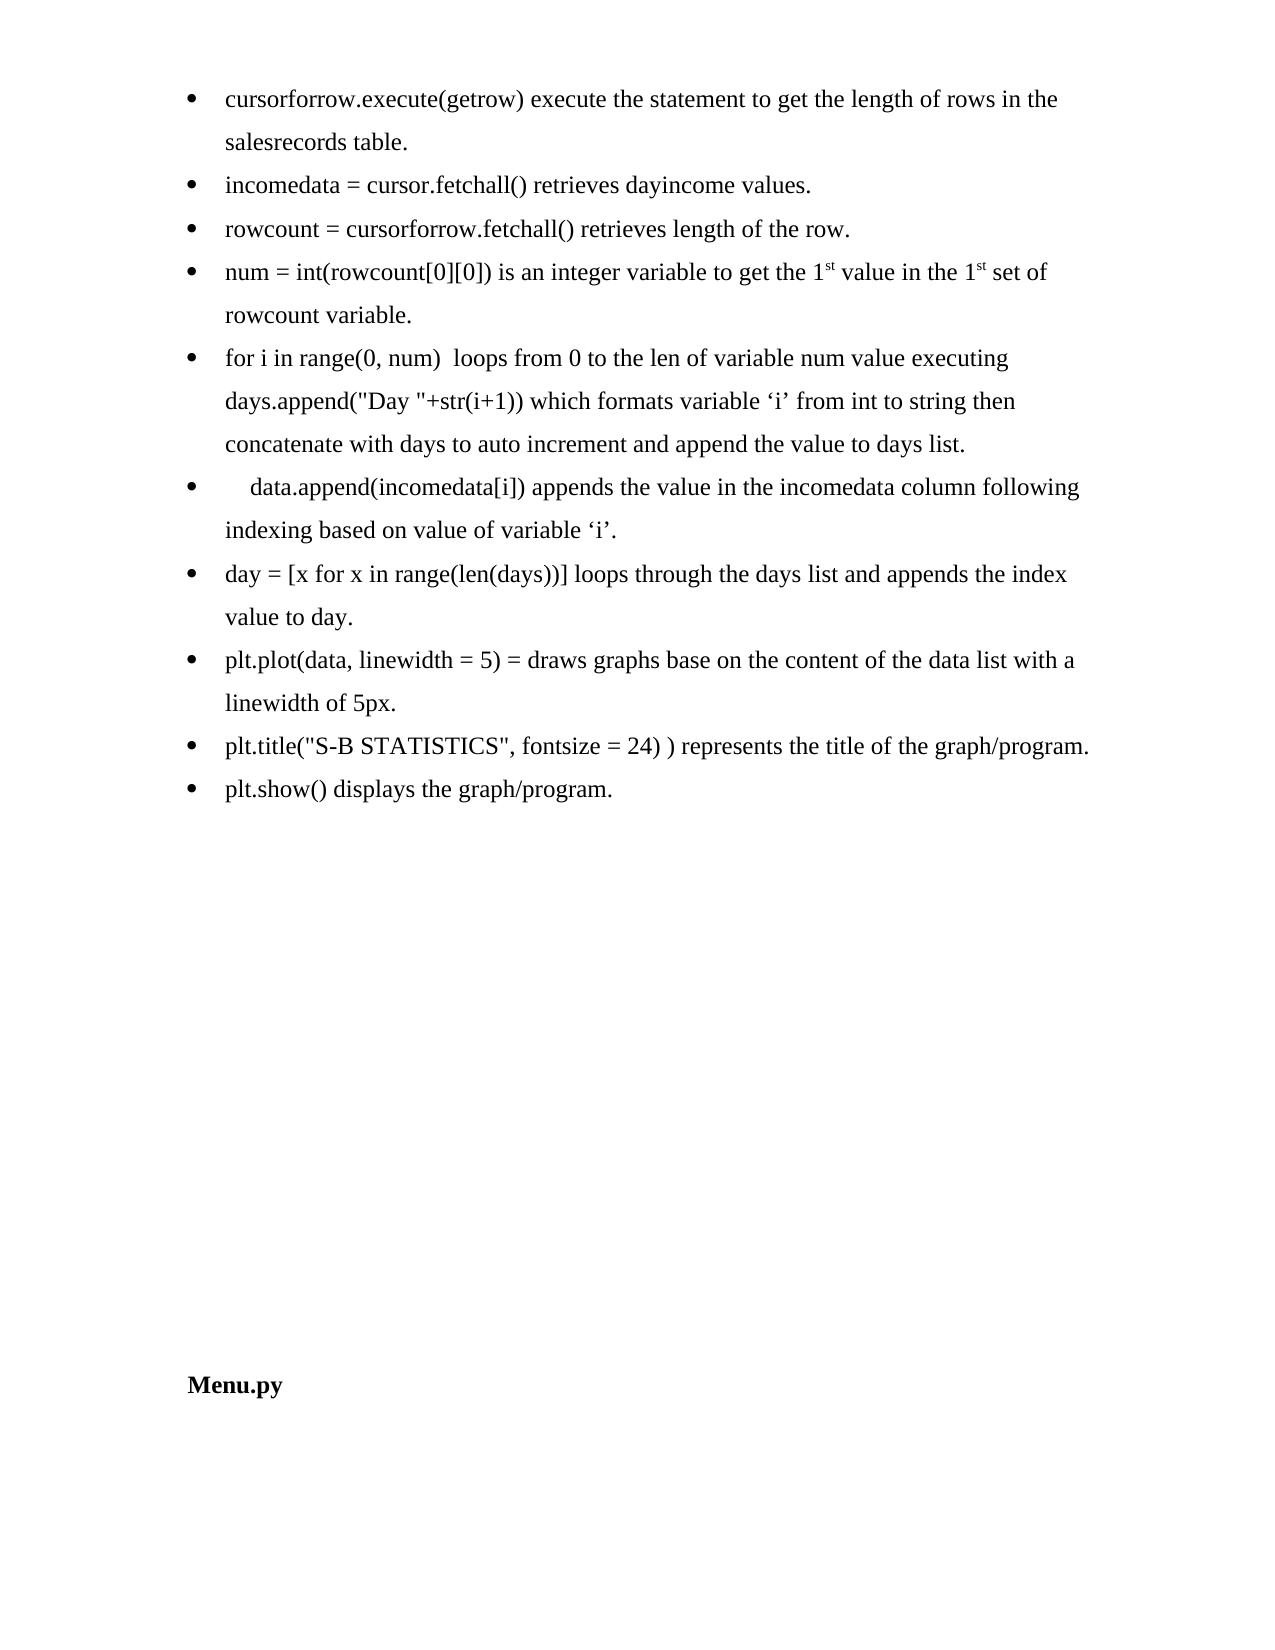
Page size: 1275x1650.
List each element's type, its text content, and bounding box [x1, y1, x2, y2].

list plt.plot(data, linewidth = 5) = draws graphs base on the content of the data list with a linewidth of 5px. [187, 645, 1125, 717]
list plt.title("S-B STATISTICS", fontsize = 24) ) represents the title of the graph/program. [187, 731, 1125, 760]
list for i in range(0, num) loops from 0 to the len of variable num value executing days.append("Day "+str(i+1)) which formats variable ‘i’ from int to string then concatenate with days to auto increment and append the value to days list. [187, 343, 1125, 458]
list num = int(rowcount[0][0]) is an integer variable to get the 1st value in the 1st set of rowcount variable. [187, 257, 1125, 329]
list rowcount = cursorforrow.fetchall() retrieves length of the row. [187, 214, 1125, 242]
text Menu.py [187, 1370, 1125, 1399]
list day = [x for x in range(len(days))] loops through the days list and appends the index value to day. [187, 559, 1125, 631]
list incomedata = cursor.fetchall() retrieves dayincome values. [187, 171, 1125, 199]
list data.append(incomedata[i]) appends the value in the incomedata column following indexing based on value of variable ‘i’. [187, 472, 1125, 544]
list plt.show() displays the graph/program. [187, 774, 1125, 803]
list cursorforrow.execute(getrow) execute the statement to get the length of rows in the salesrecords table. [187, 84, 1125, 156]
